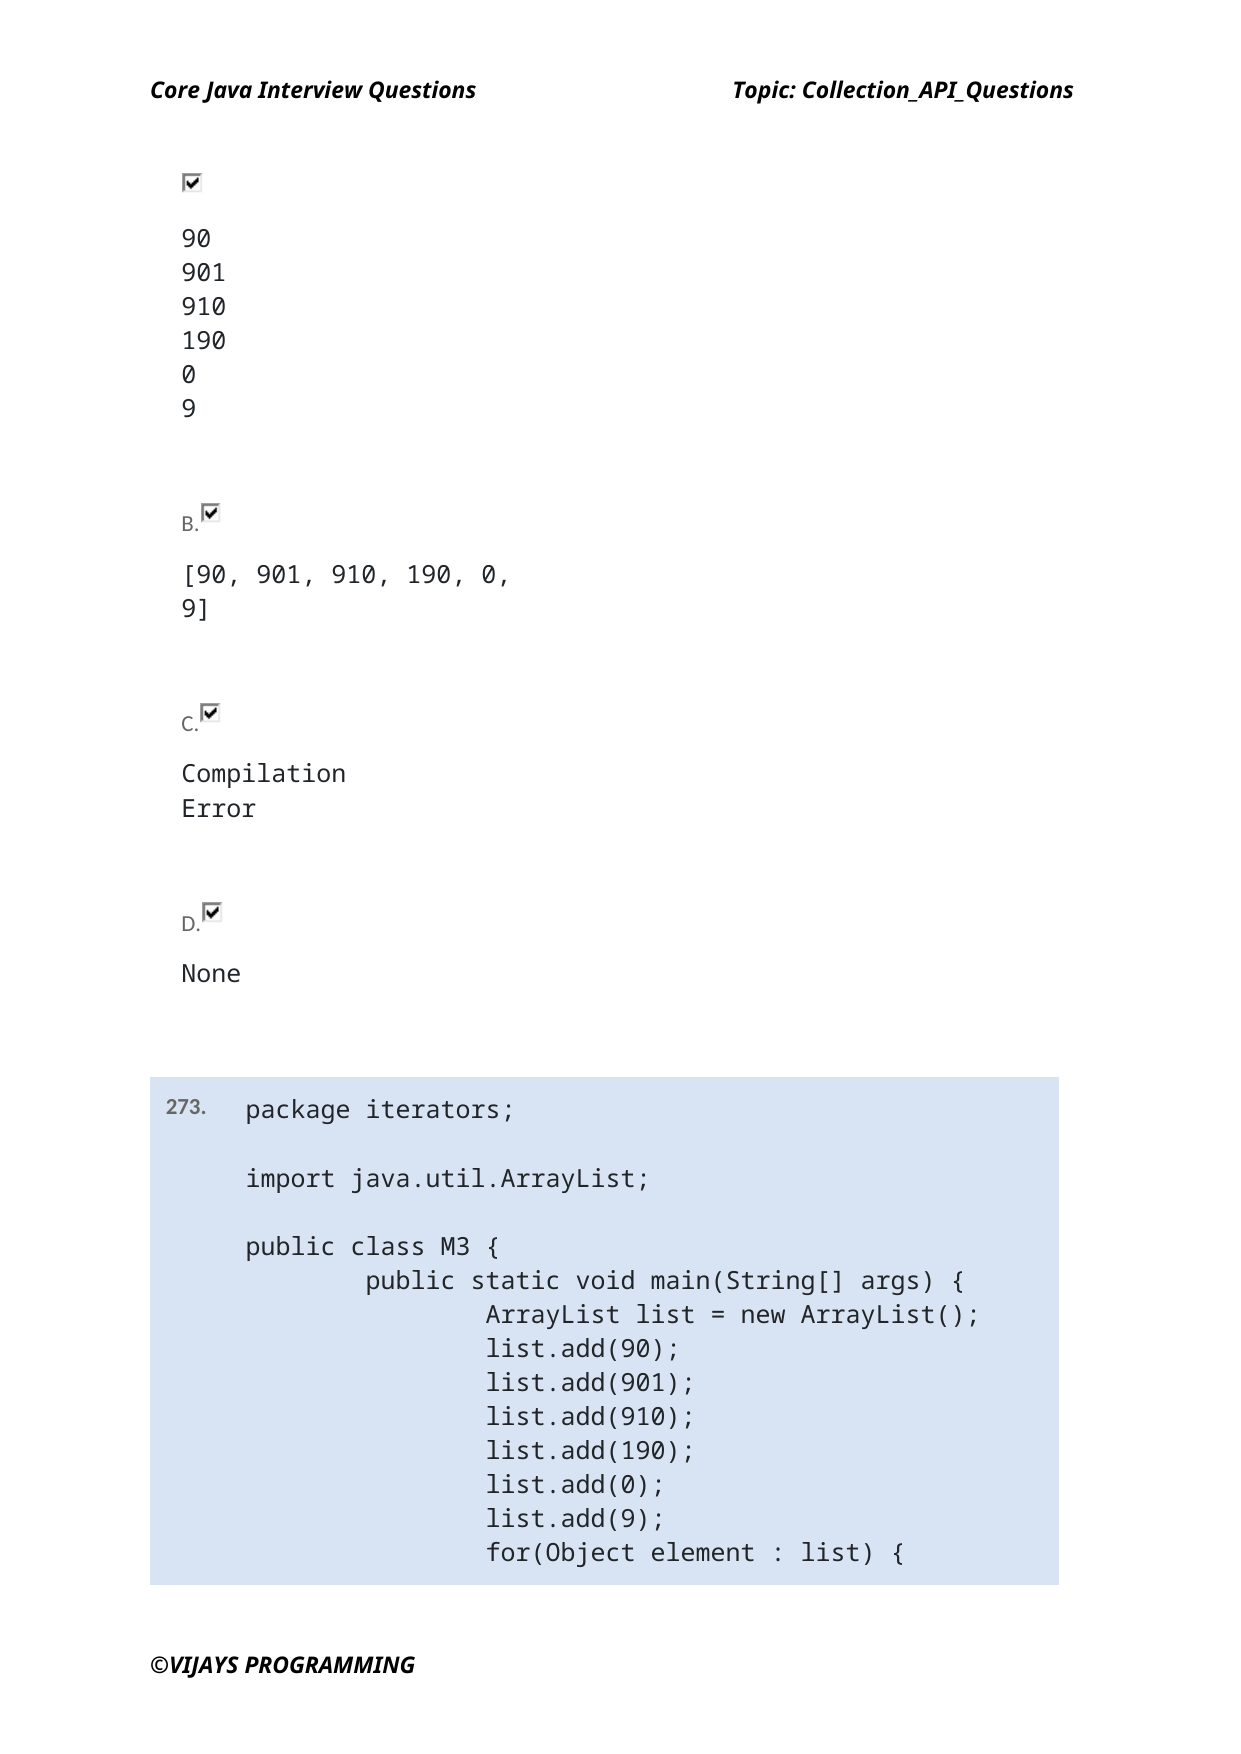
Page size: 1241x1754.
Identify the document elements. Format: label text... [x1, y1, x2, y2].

table_cell [150, 150, 1090, 1077]
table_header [230, 1077, 1059, 1585]
table_header 273. [150, 1077, 230, 1585]
